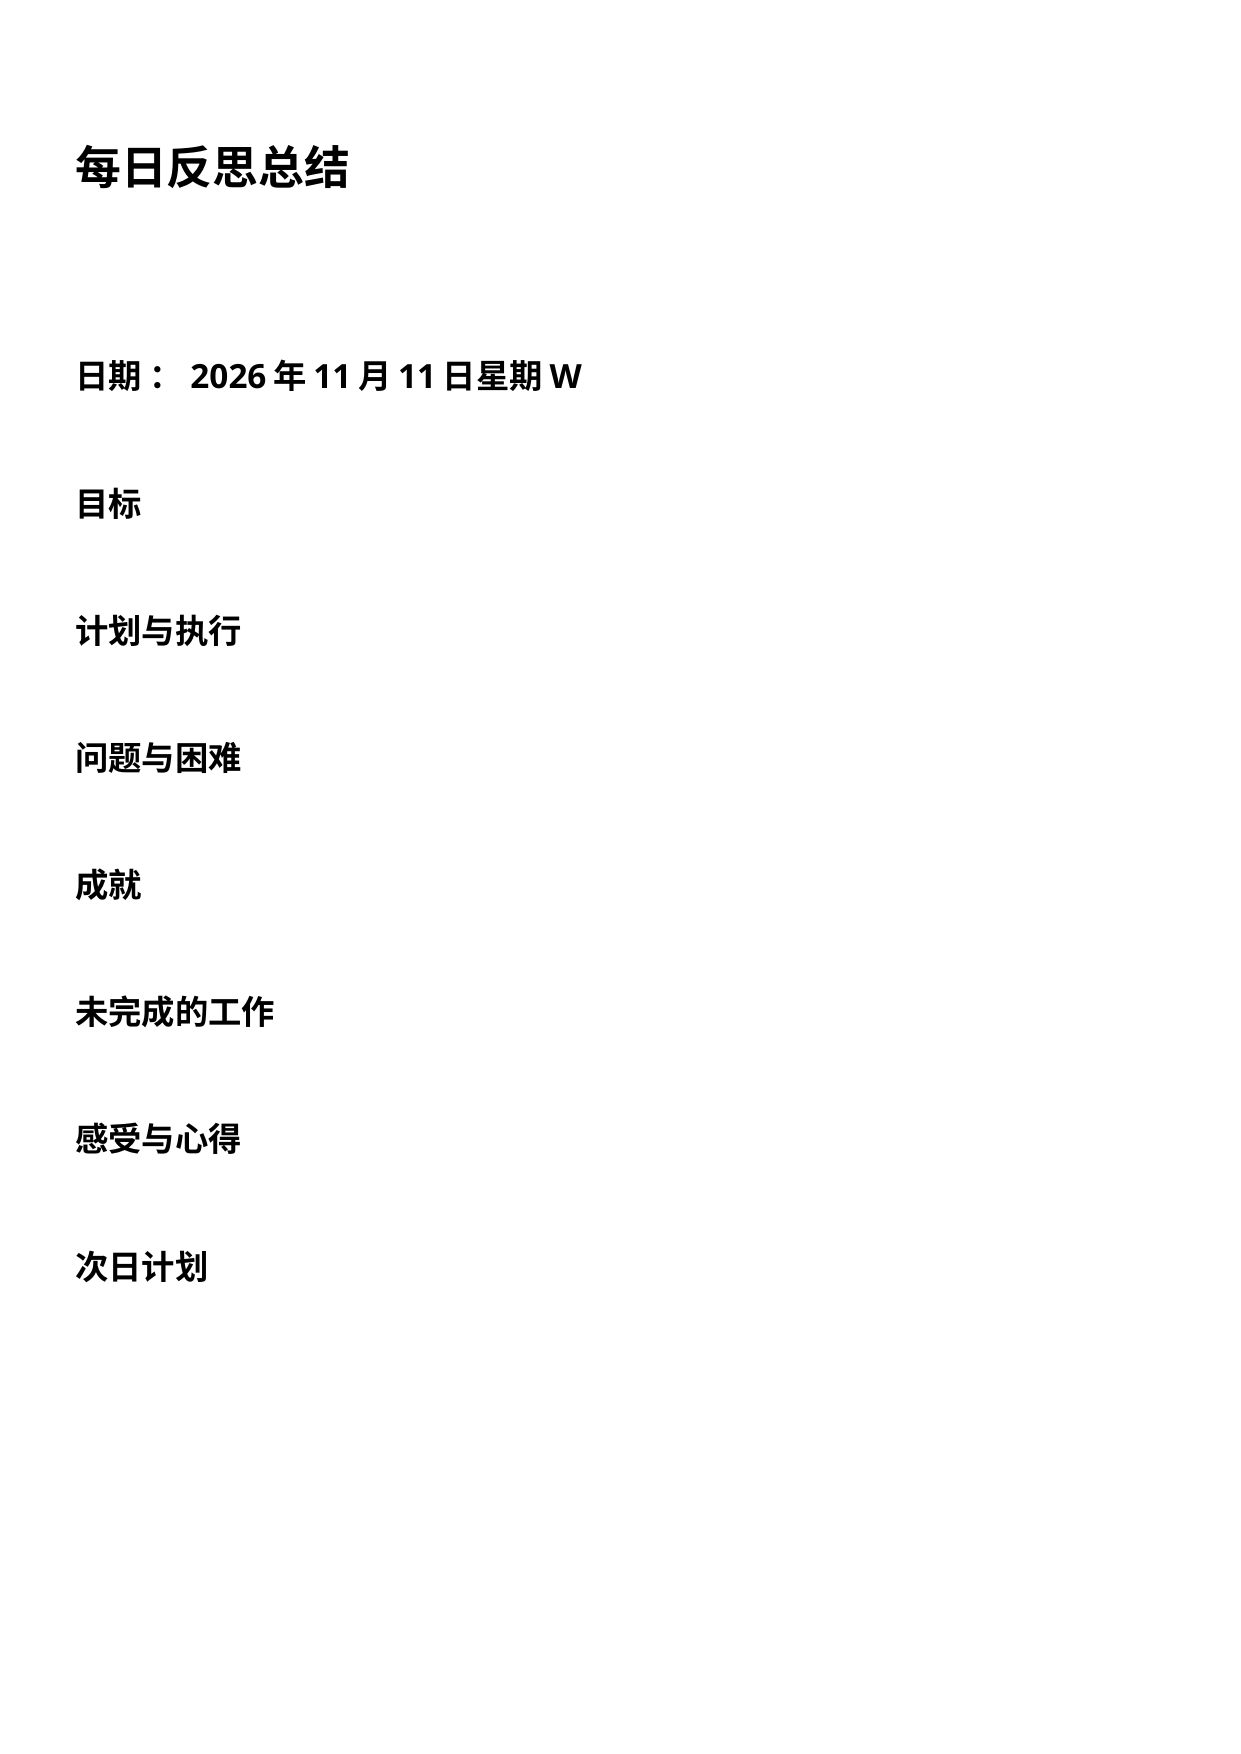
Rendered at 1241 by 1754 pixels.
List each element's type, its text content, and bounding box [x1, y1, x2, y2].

subtitle 成就 [75, 851, 1165, 916]
subtitle 日期 ： 2024年1月30日星期二 [75, 342, 1165, 407]
subtitle 问题与困难 [75, 723, 1165, 788]
subtitle 目标 [75, 469, 1165, 534]
subtitle 次日计划 [75, 1232, 1165, 1297]
subtitle 感受与心得 [75, 1105, 1165, 1170]
subtitle 计划与执行 [75, 596, 1165, 661]
subtitle 每日反思总结 [75, 116, 1165, 214]
subtitle 未完成的工作 [75, 978, 1165, 1043]
